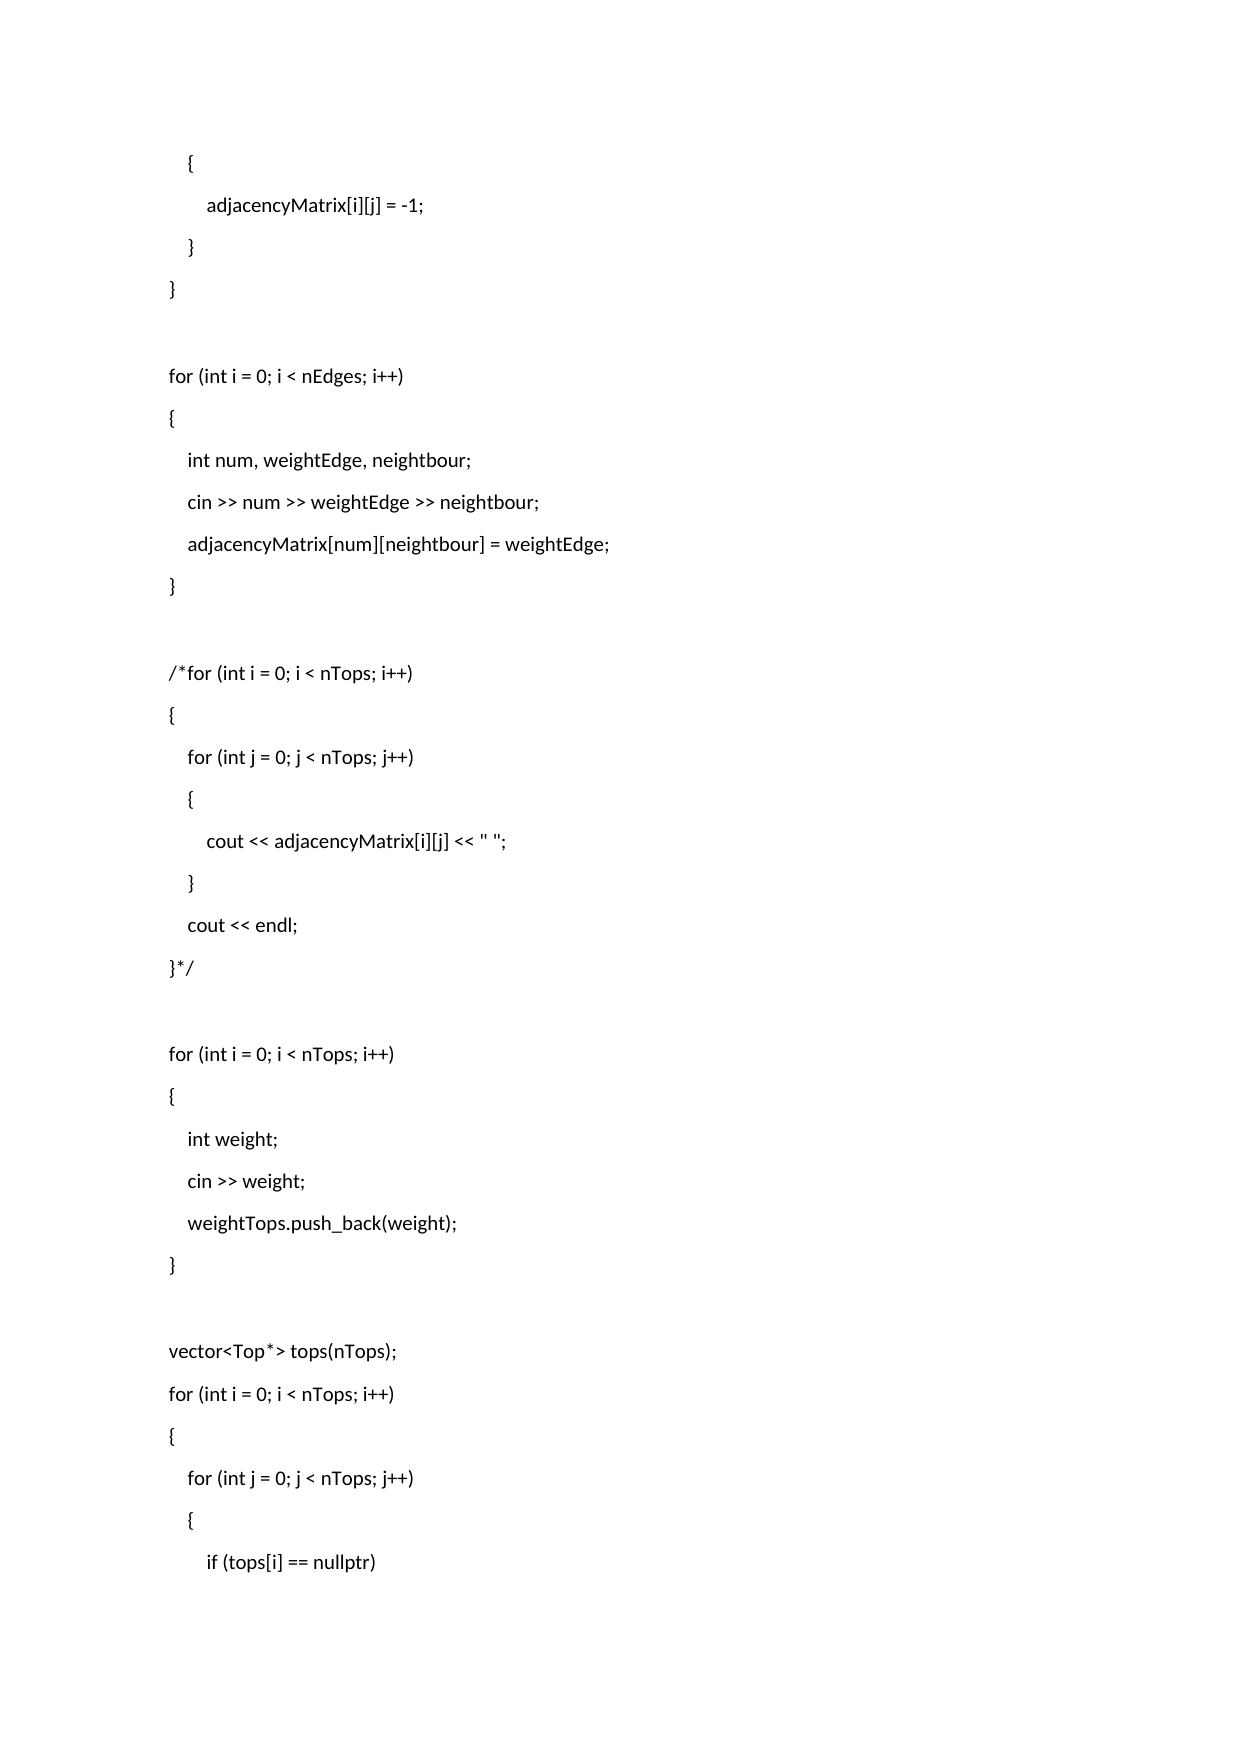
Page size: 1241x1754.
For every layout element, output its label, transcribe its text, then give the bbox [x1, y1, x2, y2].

text for (int i = 0; i < nTops; i++) [150, 1381, 1090, 1406]
text for (int i = 0; i < nTops; i++) [150, 1042, 1090, 1067]
text vector<Top*> tops(nTops); [150, 1339, 1090, 1364]
text { [150, 1084, 1090, 1109]
text { [150, 1507, 1090, 1532]
text int num, weightEdge, neightbour; [150, 447, 1090, 473]
text { [150, 1423, 1090, 1448]
text } [150, 276, 1090, 302]
text cin >> num >> weightEdge >> neightbour; [150, 489, 1090, 515]
text cout << adjacencyMatrix[i][j] << " "; [150, 828, 1090, 854]
text weightTops.push_back(weight); [150, 1210, 1090, 1235]
text { [150, 786, 1090, 812]
text adjacencyMatrix[num][neightbour] = weightEdge; [150, 531, 1090, 557]
text } [150, 1252, 1090, 1277]
text for (int j = 0; j < nTops; j++) [150, 744, 1090, 770]
text for (int j = 0; j < nTops; j++) [150, 1465, 1090, 1490]
text }*/ [150, 955, 1090, 980]
text } [150, 573, 1090, 599]
text } [150, 871, 1090, 896]
text } [150, 234, 1090, 259]
text { [150, 150, 1090, 175]
text for (int i = 0; i < nEdges; i++) [150, 363, 1090, 388]
text cin >> weight; [150, 1168, 1090, 1193]
text { [150, 405, 1090, 431]
text /*for (int i = 0; i < nTops; i++) [150, 660, 1090, 686]
text if (tops[i] == nullptr) [150, 1549, 1090, 1574]
text int weight; [150, 1126, 1090, 1151]
text { [150, 702, 1090, 728]
text adjacencyMatrix[i][j] = -1; [150, 192, 1090, 217]
text cout << endl; [150, 913, 1090, 938]
